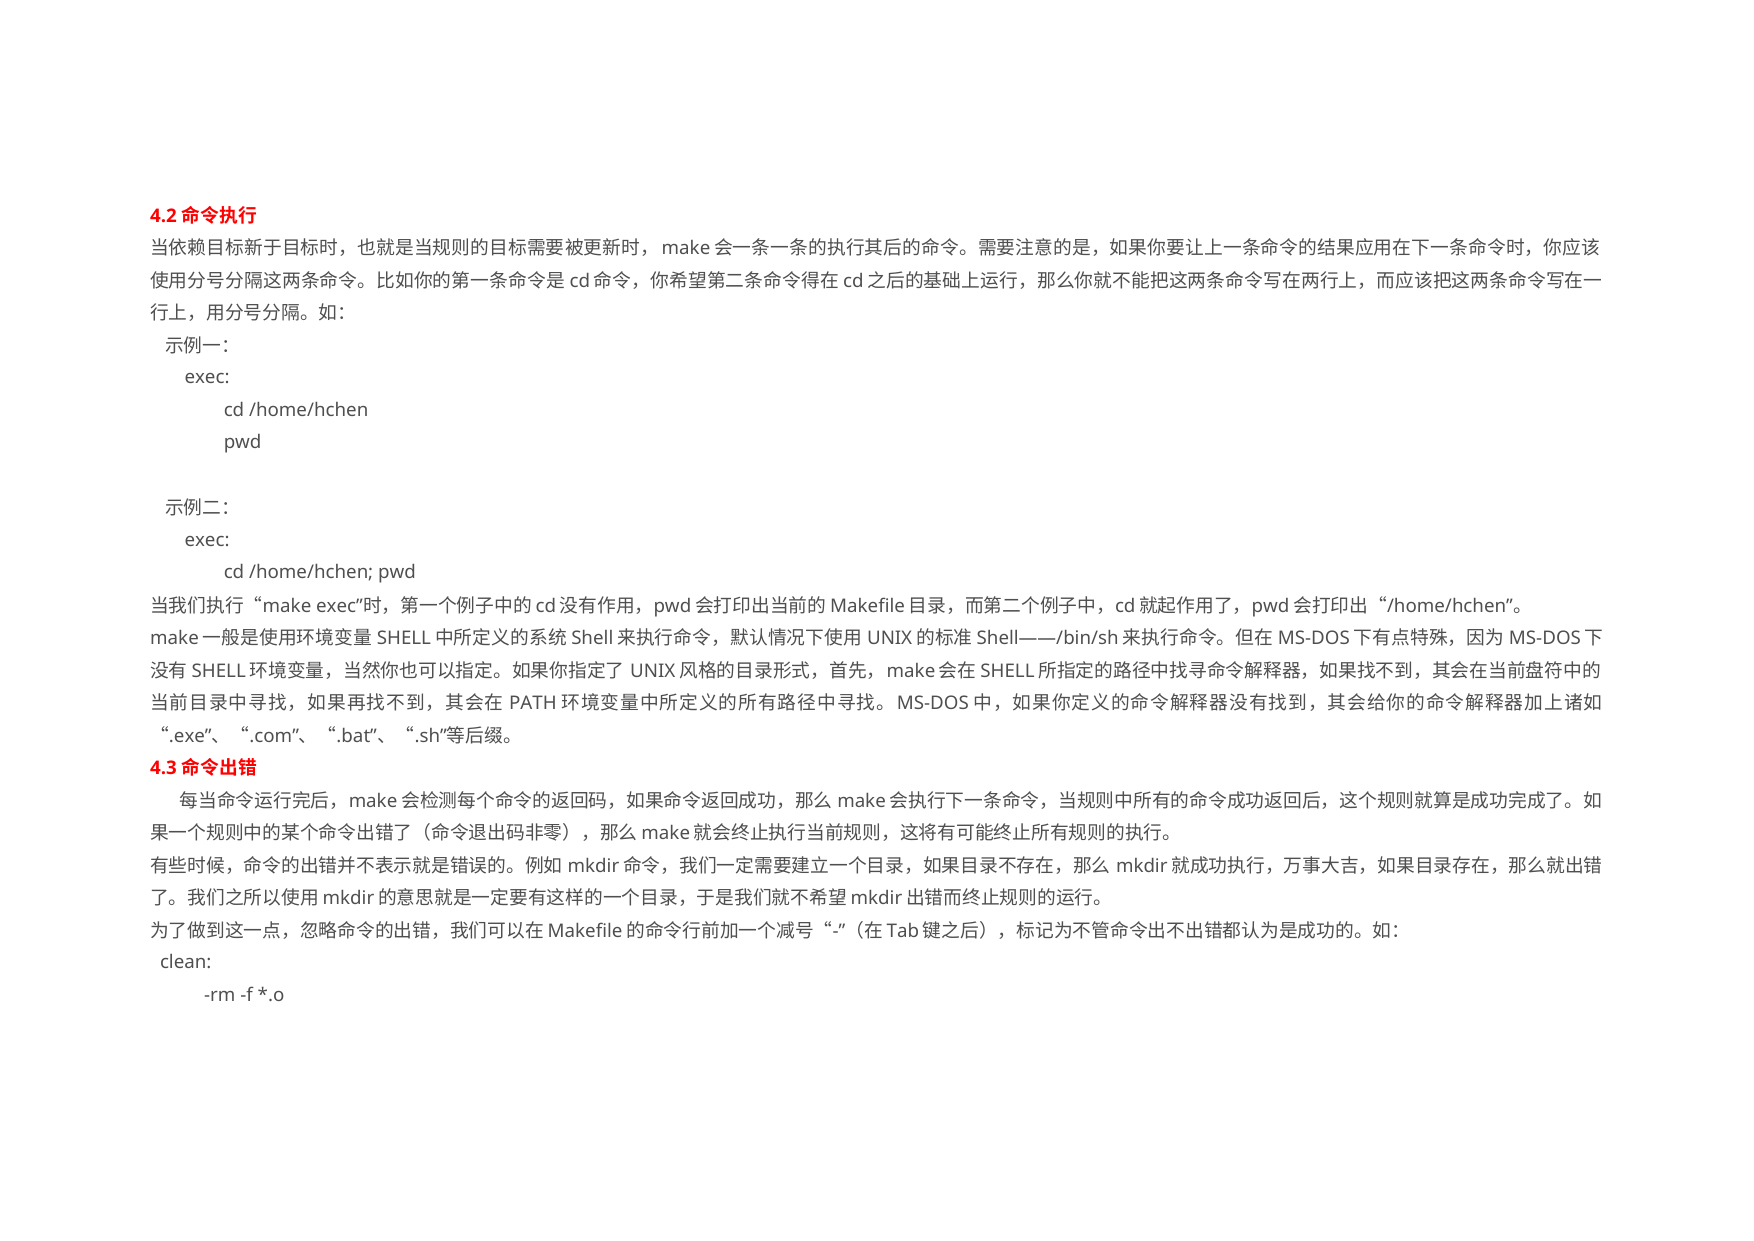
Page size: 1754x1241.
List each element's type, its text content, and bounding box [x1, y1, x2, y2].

text 示例二： [150, 490, 1604, 523]
text 当我们执行“make exec”时，第一个例子中的cd没有作用，pwd会打印出当前的Makefile目录，而第二个例子中，cd就起作用了，pwd会打印出“/home/hchen”。 [150, 588, 1604, 620]
text 示例一： [150, 328, 1604, 360]
text clean: [150, 945, 1604, 978]
subtitle 4.2 命令执行 [150, 198, 1604, 230]
subtitle 4.3 命令出错 [150, 750, 1604, 783]
text pwd [150, 425, 1604, 458]
text cd /home/hchen; pwd [150, 555, 1604, 588]
text cd /home/hchen [150, 393, 1604, 425]
text exec: [150, 360, 1604, 393]
text 为了做到这一点，忽略命令的出错，我们可以在Makefile的命令行前加一个减号“-”（在Tab键之后），标记为不管命令出不出错都认为是成功的。如： [150, 913, 1604, 945]
text 每当命令运行完后，make会检测每个命令的返回码，如果命令返回成功，那么make会执行下一条命令，当规则中所有的命令成功返回后，这个规则就算是成功完成了。如果一个规则中的某个命令出错了（命令退出码非零），那么make就会终止执行当前规则，这将有可能终止所有规则的执行。 [150, 783, 1604, 848]
text -rm -f *.o [150, 978, 1604, 1010]
text make一般是使用环境变量SHELL中所定义的系统Shell来执行命令，默认情况下使用UNIX的标准Shell——/bin/sh来执行命令。但在MS-DOS下有点特殊，因为MS-DOS下没有SHELL环境变量，当然你也可以指定。如果你指定了UNIX风格的目录形式，首先，make会在SHELL所指定的路径中找寻命令解释器，如果找不到，其会在当前盘符中的当前目录中寻找，如果再找不到，其会在PATH环境变量中所定义的所有路径中寻找。MS-DOS中，如果你定义的命令解释器没有找到，其会给你的命令解释器加上诸如“.exe”、“.com”、“.bat”、“.sh”等后缀。 [150, 620, 1604, 750]
text exec: [150, 523, 1604, 555]
text 当依赖目标新于目标时，也就是当规则的目标需要被更新时，make会一条一条的执行其后的命令。需要注意的是，如果你要让上一条命令的结果应用在下一条命令时，你应该使用分号分隔这两条命令。比如你的第一条命令是cd命令，你希望第二条命令得在cd之后的基础上运行，那么你就不能把这两条命令写在两行上，而应该把这两条命令写在一行上，用分号分隔。如： [150, 230, 1604, 328]
text 有些时候，命令的出错并不表示就是错误的。例如mkdir命令，我们一定需要建立一个目录，如果目录不存在，那么mkdir就成功执行，万事大吉，如果目录存在，那么就出错了。我们之所以使用mkdir的意思就是一定要有这样的一个目录，于是我们就不希望mkdir出错而终止规则的运行。 [150, 848, 1604, 913]
